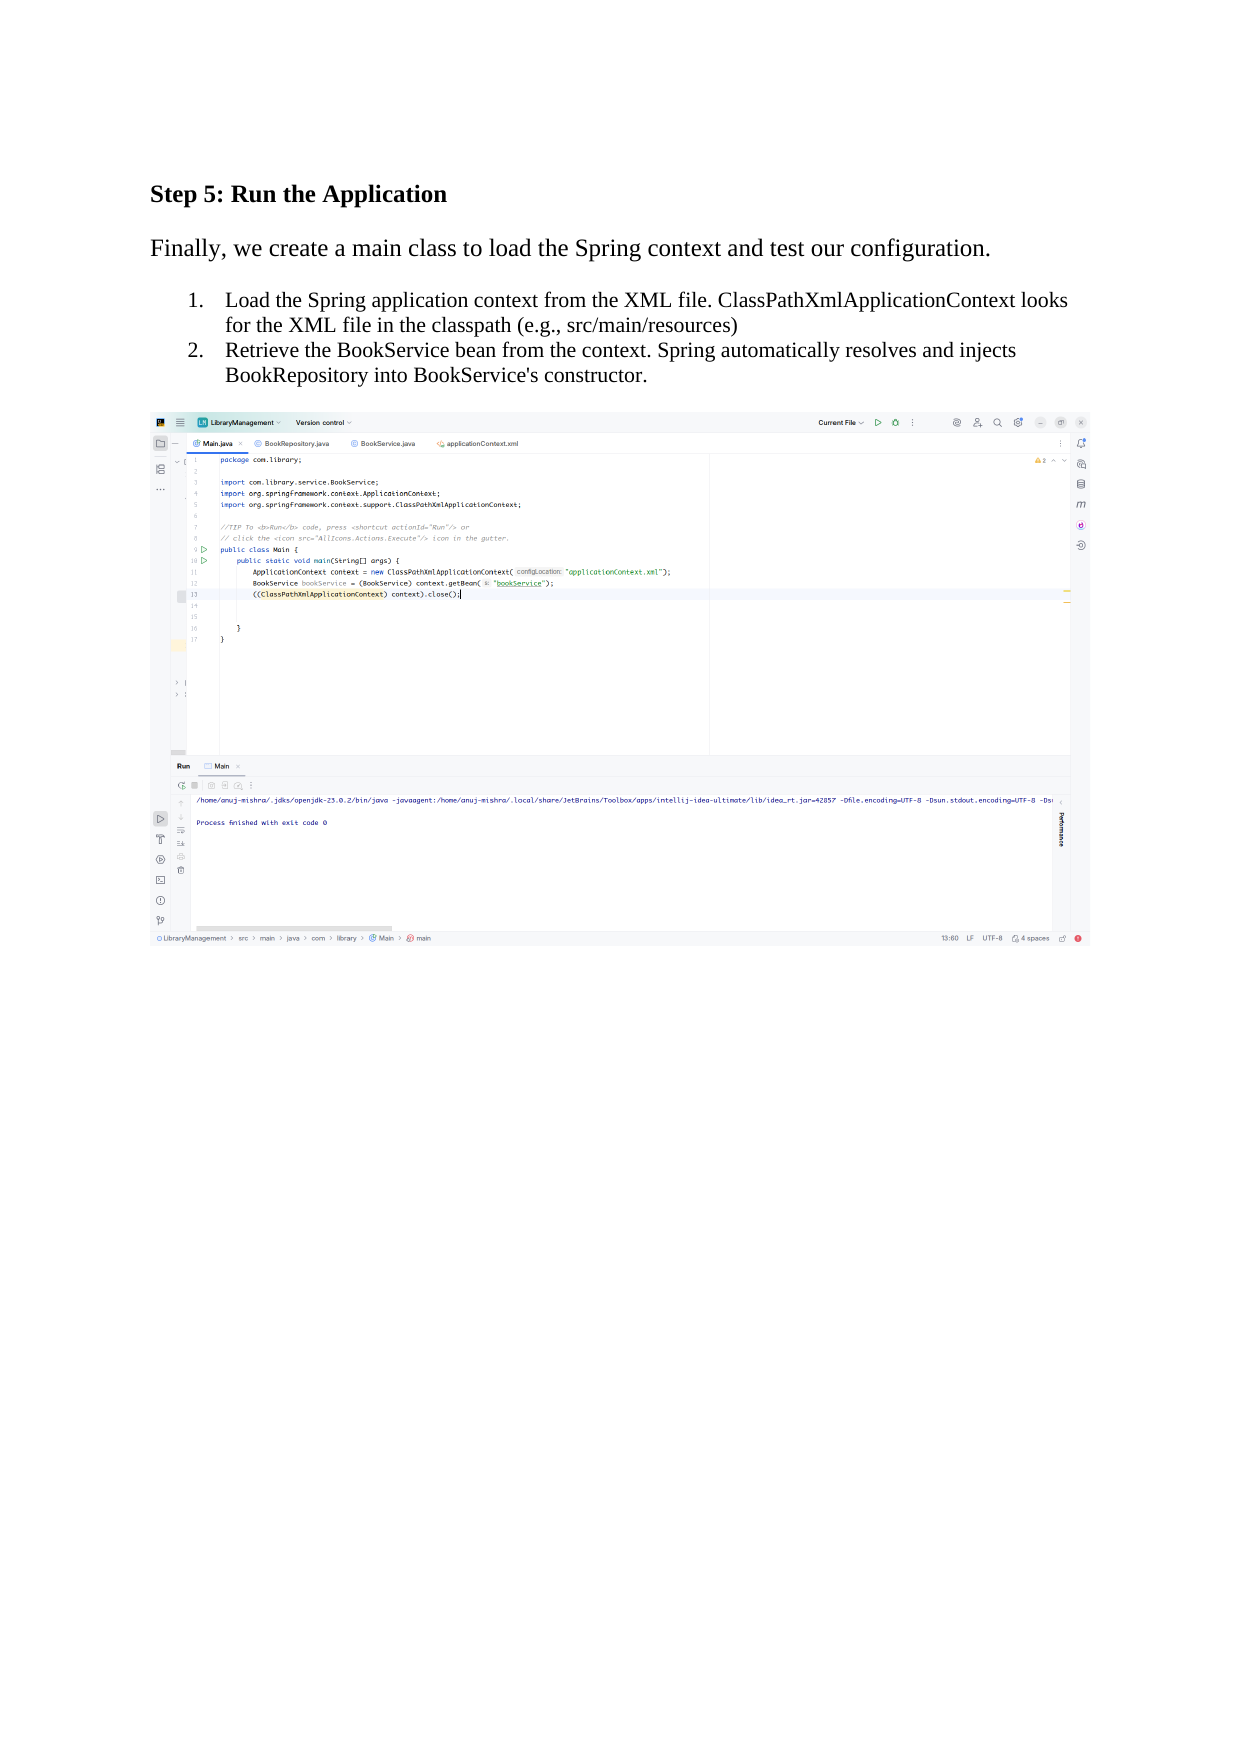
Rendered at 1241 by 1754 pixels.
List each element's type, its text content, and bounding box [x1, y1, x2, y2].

list Retrieve the BookService bean from the context. Spring automatically resolves and injects BookRepository into BookService's constructor. [187, 337, 1090, 387]
subtitle Step 5: Run the Application [150, 179, 1090, 208]
list Load the Spring application context from the XML file. ClassPathXmlApplicationContext looks for the XML file in the classpath (e.g., src/main/resources) [187, 287, 1090, 337]
text Finally, we create a main class to load the Spring context and test our configuration. [150, 233, 1090, 262]
picture [150, 412, 1091, 946]
